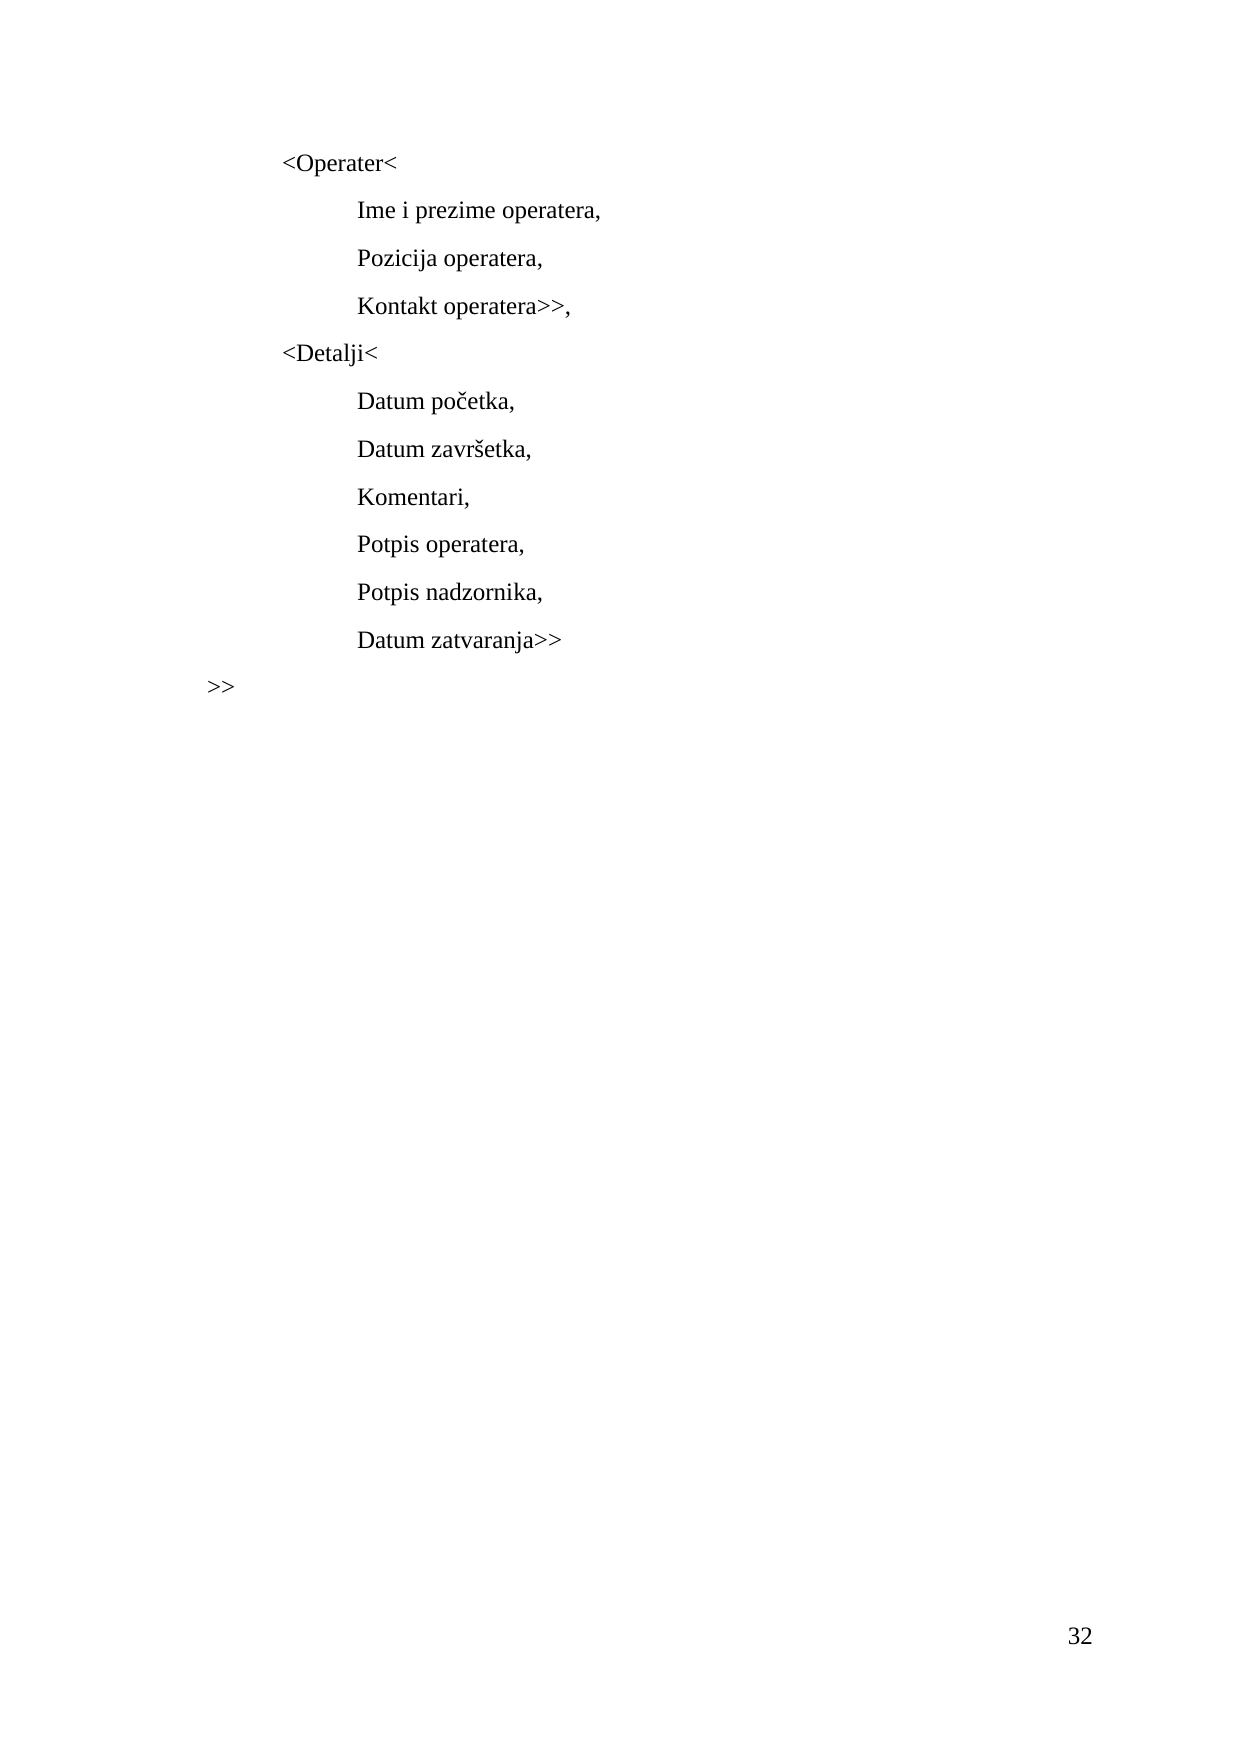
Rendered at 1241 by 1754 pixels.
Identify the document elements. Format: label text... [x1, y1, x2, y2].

text Datum zatvaranja>> [282, 625, 1092, 653]
text <Operater< [207, 148, 1092, 176]
text <Detalji< [207, 338, 1092, 367]
text >> [207, 672, 1092, 701]
text Ime i prezime operatera, [282, 195, 1092, 224]
text Kontakt operatera>>, [282, 291, 1092, 319]
text Potpis operatera, [282, 529, 1092, 558]
text Komentari, [282, 482, 1092, 510]
text Pozicija operatera, [282, 243, 1092, 272]
text Datum završetka, [282, 434, 1092, 463]
text Potpis nadzornika, [282, 577, 1092, 606]
text Datum početka, [282, 386, 1092, 415]
